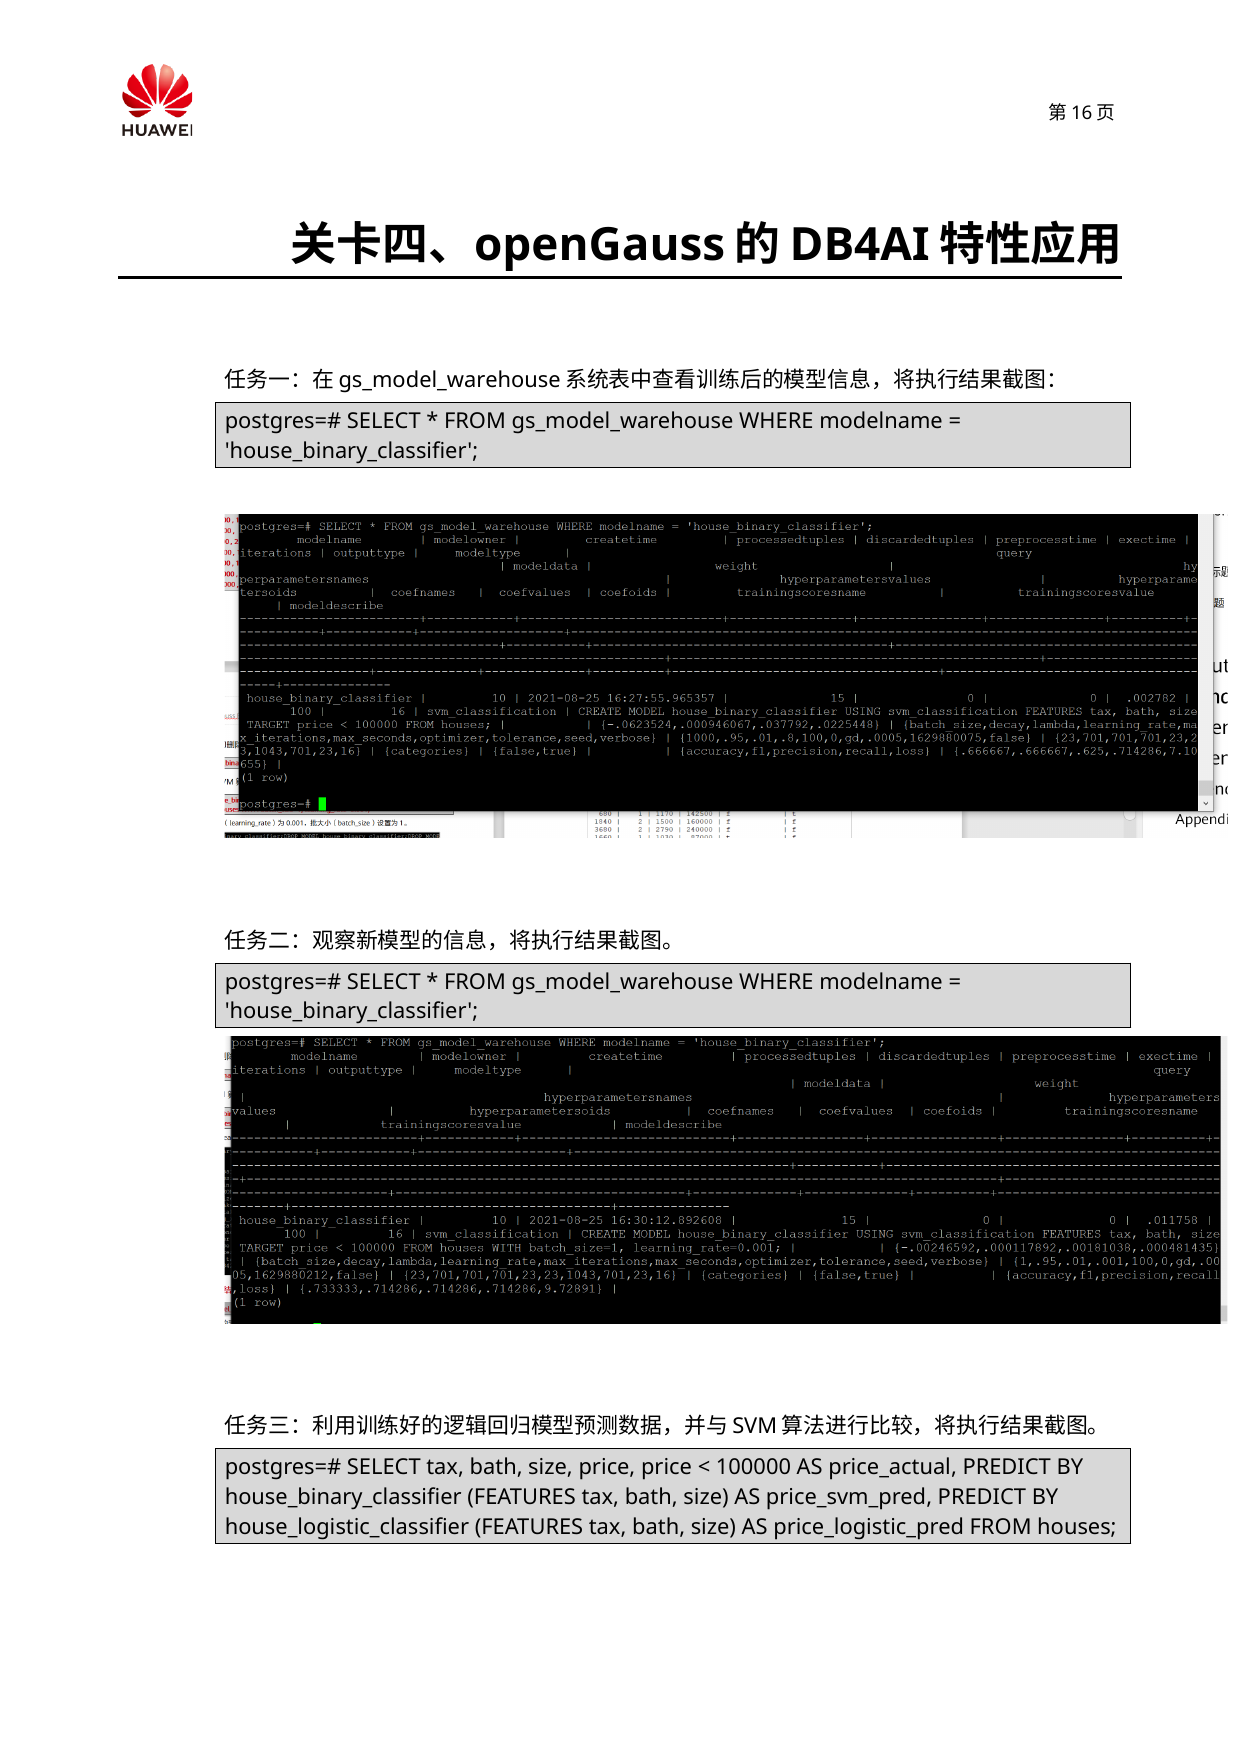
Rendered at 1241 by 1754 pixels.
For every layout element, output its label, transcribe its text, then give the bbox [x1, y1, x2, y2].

picture [122, 64, 193, 136]
text 任务三：利用训练好的逻辑回归模型预测数据，并与SVM算法进行比较，将执行结果截图。 [224, 1408, 1122, 1440]
subtitle 关卡四、openGauss的DB4AI特性应用 [118, 207, 1122, 276]
picture [224, 514, 1228, 838]
text 任务一：在gs_model_warehouse系统表中查看训练后的模型信息，将执行结果截图： [224, 362, 1122, 394]
text 任务二：观察新模型的信息，将执行结果截图。 [224, 923, 1122, 954]
text postgres=# SELECT * FROM gs_model_warehouse WHERE modelname = 'house_binary_classifier'; [216, 964, 1130, 1027]
text postgres=# SELECT tax, bath, size, price, price < 100000 AS price_actual, PREDICT BY house_binary_classifier (FEATURES tax, bath, size) AS price_svm_pred, PREDICT BY house_logistic_classifier (FEATURES tax, bath, size) AS price_logistic_pred FROM houses; [216, 1449, 1130, 1543]
picture [224, 1036, 1228, 1324]
text postgres=# SELECT * FROM gs_model_warehouse WHERE modelname = 'house_binary_classifier'; [216, 403, 1130, 467]
